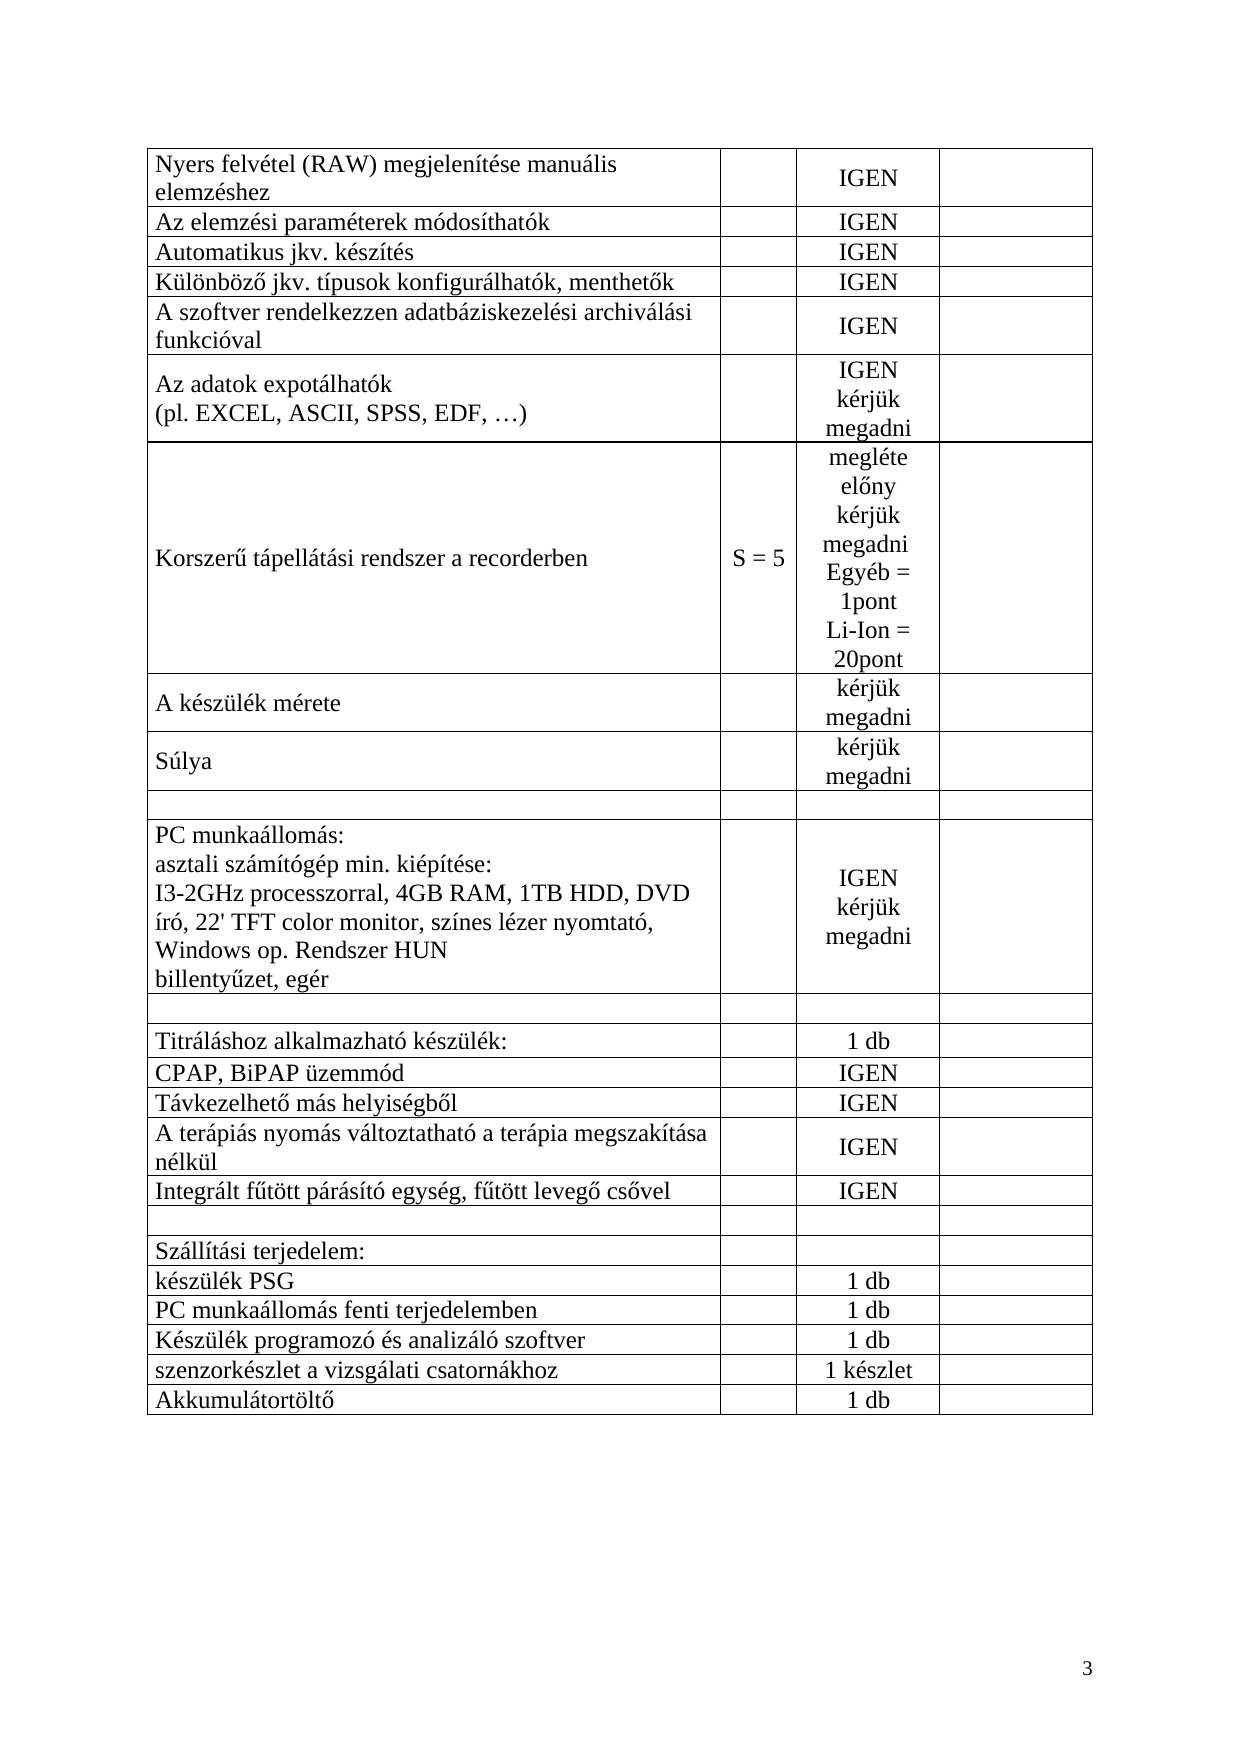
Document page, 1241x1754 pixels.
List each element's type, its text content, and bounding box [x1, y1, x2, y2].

table_cell [721, 732, 796, 789]
table_cell A készülék mérete [148, 674, 720, 731]
table_cell Távkezelhető más helyiségből [148, 1088, 720, 1117]
table_cell IGEN [797, 1176, 939, 1205]
table_cell [940, 237, 1092, 266]
table_cell [721, 1266, 796, 1294]
table_cell 1 db [797, 1325, 939, 1354]
table_cell PC munkaállomás: asztali számítógép min. kiépítése: I3-2GHz processzorral, 4GB RAM, 1TB HDD, DVD író, 22' TFT color monitor, színes lézer nyomtató, Windows op. Rendszer HUN billentyűzet, egér [148, 820, 720, 993]
table_cell Integrált fűtött párásító egység, fűtött levegő csővel [148, 1176, 720, 1205]
table_cell [721, 1325, 796, 1354]
table_cell 1 db [797, 1385, 939, 1414]
table_cell 1 db [797, 1266, 939, 1294]
table_cell megléte előny kérjük megadni Egyéb = 1pont Li-Ion = 20pont [797, 443, 939, 672]
table_cell [721, 1118, 796, 1175]
table_cell [940, 820, 1092, 993]
table_cell [940, 732, 1092, 789]
table_cell Az elemzési paraméterek módosíthatók [148, 207, 720, 236]
table_cell [940, 1058, 1092, 1087]
table_cell [940, 297, 1092, 354]
table_cell [721, 1088, 796, 1117]
table_cell [721, 1236, 796, 1265]
table_cell 1 db [797, 1024, 939, 1057]
table_cell PC munkaállomás fenti terjedelemben [148, 1296, 720, 1324]
table_cell [721, 1176, 796, 1205]
table_cell [940, 1118, 1092, 1175]
table_cell IGEN [797, 267, 939, 296]
table_cell [940, 1176, 1092, 1205]
table_cell IGEN [797, 1118, 939, 1175]
table_cell [721, 1058, 796, 1087]
table_cell [721, 820, 796, 993]
table_cell [940, 1325, 1092, 1354]
table_cell IGEN [797, 1058, 939, 1087]
table_cell Szállítási terjedelem: [148, 1236, 720, 1265]
table_cell kérjük megadni [797, 732, 939, 789]
table_cell 1 készlet [797, 1355, 939, 1384]
table_cell Különböző jkv. típusok konfigurálhatók, menthetők [148, 267, 720, 296]
table_cell IGEN [797, 297, 939, 354]
table_cell készülék PSG [148, 1266, 720, 1294]
table_cell [797, 1236, 939, 1265]
table_cell [940, 1296, 1092, 1324]
table_cell [721, 355, 796, 441]
table_cell [721, 1206, 796, 1235]
table_cell [721, 237, 796, 266]
table_cell [940, 149, 1092, 206]
table_cell Nyers felvétel (RAW) megjelenítése manuális elemzéshez [148, 149, 720, 206]
table_cell [721, 267, 796, 296]
table_cell [721, 149, 796, 206]
table_cell [940, 1355, 1092, 1384]
table_cell [940, 1266, 1092, 1294]
table_cell [797, 1206, 939, 1235]
table_cell kérjük megadni [797, 674, 939, 731]
table_cell IGEN [797, 237, 939, 266]
table_cell IGEN [797, 1088, 939, 1117]
table_cell szenzorkészlet a vizsgálati csatornákhoz [148, 1355, 720, 1384]
table_cell [797, 994, 939, 1023]
table_cell [721, 1296, 796, 1324]
table_cell 1 db [797, 1296, 939, 1324]
table_cell Akkumulátortöltő [148, 1385, 720, 1414]
table_cell IGEN kérjük megadni [797, 355, 939, 441]
table_cell [721, 1385, 796, 1414]
table_cell [148, 791, 720, 819]
table_cell Az adatok expotálhatók (pl. EXCEL, ASCII, SPSS, EDF, …) [148, 355, 720, 441]
table_cell [148, 994, 720, 1023]
table_cell [940, 207, 1092, 236]
table_cell IGEN [797, 207, 939, 236]
table_cell Automatikus jkv. készítés [148, 237, 720, 266]
table_cell [940, 1024, 1092, 1057]
table_cell [940, 355, 1092, 441]
table_cell [721, 297, 796, 354]
table_cell Titráláshoz alkalmazható készülék: [148, 1024, 720, 1057]
table_cell [940, 994, 1092, 1023]
table_cell IGEN [797, 149, 939, 206]
table_cell [940, 443, 1092, 672]
table_cell IGEN kérjük megadni [797, 820, 939, 993]
table_cell [721, 1024, 796, 1057]
table_cell [721, 674, 796, 731]
table_cell A terápiás nyomás változtatható a terápia megszakítása nélkül [148, 1118, 720, 1175]
table_cell [940, 267, 1092, 296]
table_cell S = 5 [721, 443, 796, 672]
table_cell [940, 791, 1092, 819]
table_cell [940, 1088, 1092, 1117]
table_cell [148, 1206, 720, 1235]
table_cell [797, 791, 939, 819]
table_cell [940, 674, 1092, 731]
table_cell Korszerű tápellátási rendszer a recorderben [148, 443, 720, 672]
table_cell [721, 994, 796, 1023]
table_cell [940, 1236, 1092, 1265]
table_cell Súlya [148, 732, 720, 789]
table_cell A szoftver rendelkezzen adatbáziskezelési archiválási funkcióval [148, 297, 720, 354]
table_cell Készülék programozó és analizáló szoftver [148, 1325, 720, 1354]
table_cell CPAP, BiPAP üzemmód [148, 1058, 720, 1087]
table_cell [721, 1355, 796, 1384]
table_cell [940, 1206, 1092, 1235]
table_cell [721, 791, 796, 819]
table_cell [721, 207, 796, 236]
table_cell [940, 1385, 1092, 1414]
